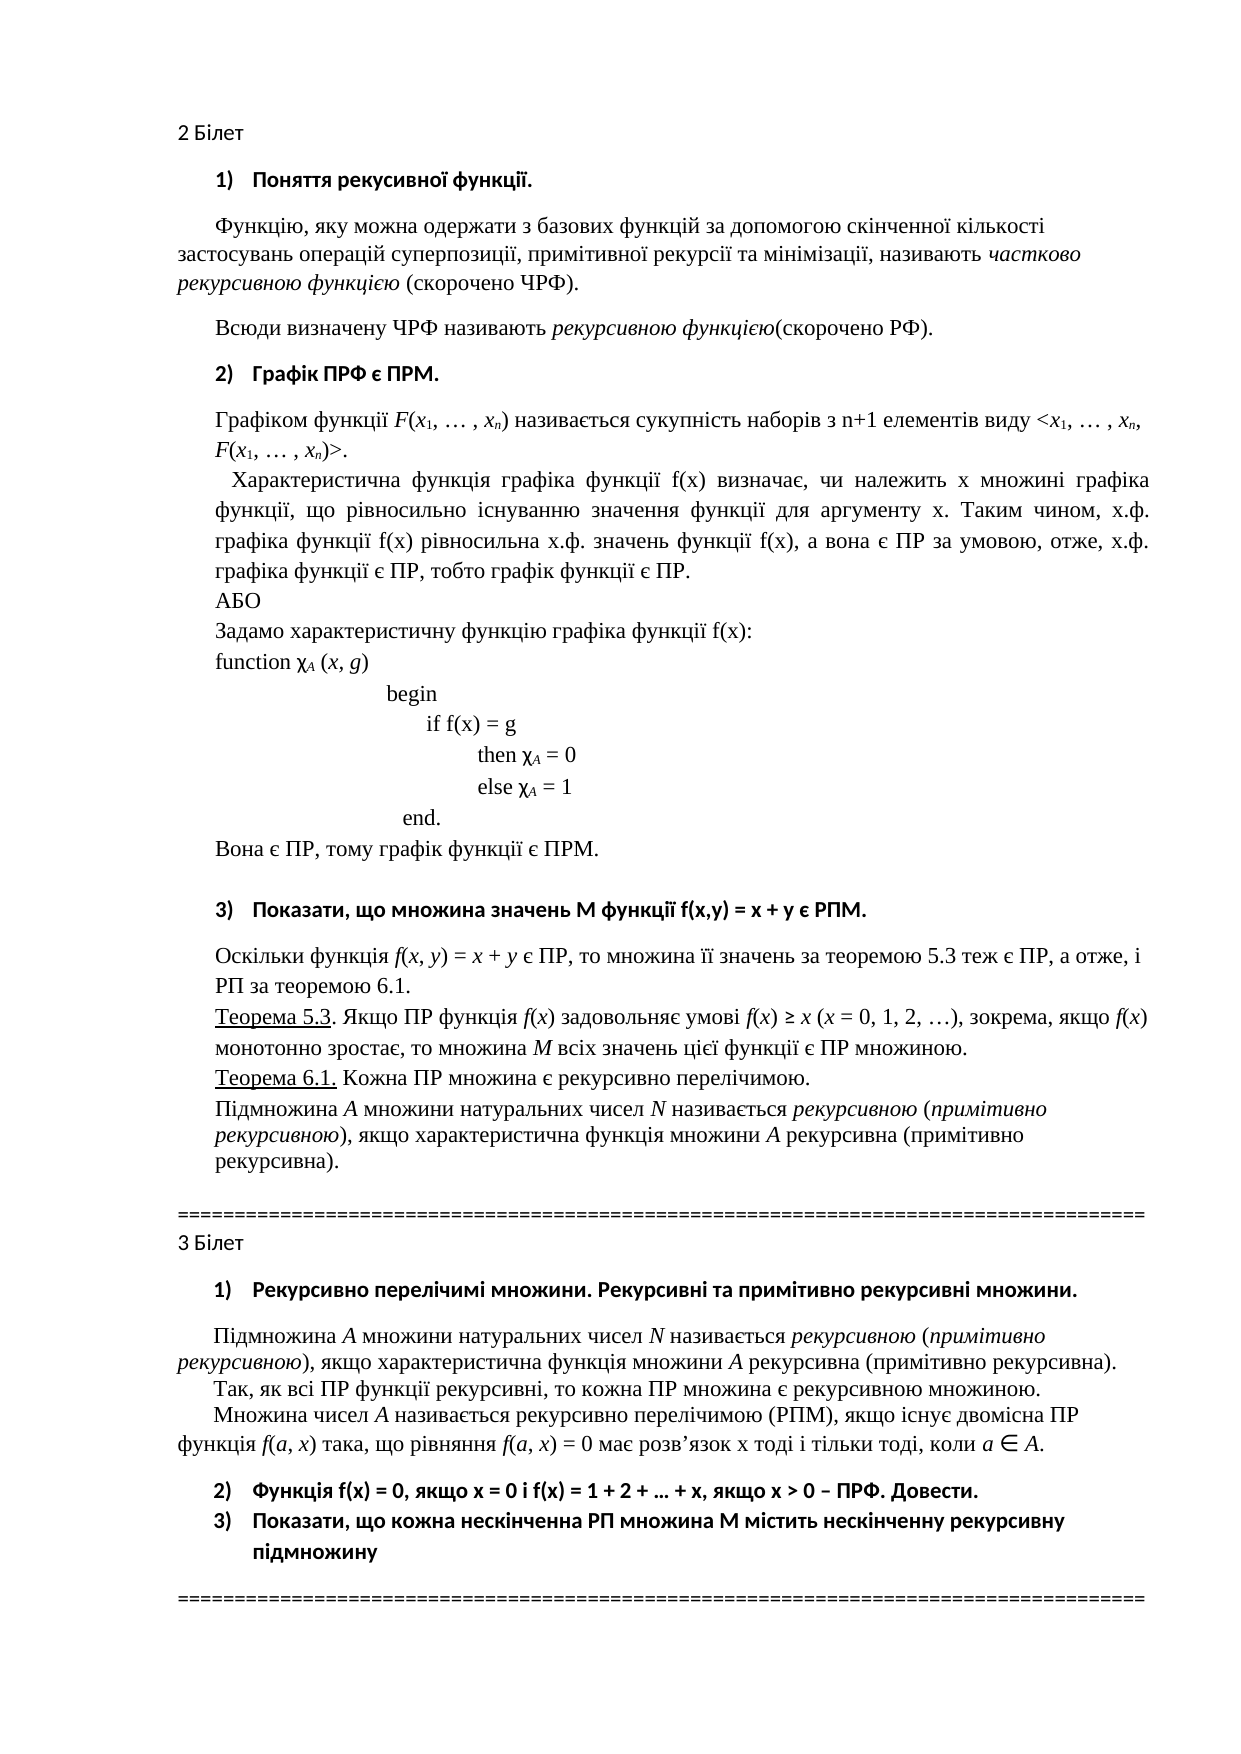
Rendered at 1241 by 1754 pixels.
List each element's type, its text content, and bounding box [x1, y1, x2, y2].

list Графік ПРФ є ПРМ. [215, 359, 1152, 387]
text 2 Білет [177, 118, 1152, 146]
text 3 Білет [177, 1228, 1152, 1256]
text Характеристична функція графіка функції f(x) визначає, чи належить x множині графіка функції, що рівносильно існуванню значення функції для аргументу х. Таким чином, х.ф. графіка функції f(x) рівносильна х.ф. значень функції f(x), а вона є ПР за умовою, отже, х.ф. графіка функції є ПР, тобто графік функції є ПР. [215, 466, 1152, 583]
text ===================================================================================== [177, 1200, 1152, 1228]
text end. [215, 804, 1152, 831]
list Поняття рекусивної функції. [215, 165, 1152, 193]
text Графіком функції F(x1, … , xn) називається сукупність наборів з n+1 елементів виду <x1, … , xn, F(x1, … , xn)>. [215, 406, 1152, 462]
text Так, як всі ПР функції рекурсивні, то кожна ПР множина є рекурсивною множиною. [177, 1374, 1152, 1401]
list Показати, що кожна нескінченна РП множина М містить нескінченну рекурсивну підмножину [213, 1507, 1152, 1565]
list Рекурсивно перелічимі множини. Рекурсивні та примітивно рекурсивні множини. [213, 1275, 1152, 1303]
text Задамо характеристичну функцію графіка функції f(x): [215, 617, 1152, 644]
text Функцію, яку можна одержати з базових функцій за допомогою скінченної кількості застосувань операцій суперпозиції, примітивної рекурсії та мінімізації, називають частково рекурсивною функцією (скорочено ЧРФ). [177, 212, 1152, 295]
list Функція f(x) = 0, якщо x = 0 і f(x) = 1 + 2 + … + x, якщо x > 0 – ПРФ. Довести. [213, 1476, 1152, 1504]
text Підмножина А множини натуральних чисел N називається рекурсивною (примітивно рекурсивною), якщо характеристична функція множини А рекурсивна (примітивно рекурсивна). [177, 1322, 1152, 1374]
text else χA = 1 [215, 772, 1152, 800]
text Множина чисел А називається рекурсивно перелічимою (РПМ), якщо існує двомісна ПР функція f(a, x) така, що рівняння f(a, x) = 0 має розв’язок x тоді і тільки тоді, коли a ∈ A. [177, 1401, 1152, 1457]
text ===================================================================================== [177, 1584, 1152, 1612]
list Показати, що множина значень М функції f(x,y) = x + y є РПМ. [215, 895, 1152, 923]
text Всюди визначену ЧРФ називають рекурсивною функцією(скорочено РФ). [177, 314, 1152, 340]
text then χA = 0 [215, 740, 1152, 768]
text begin [215, 680, 1152, 706]
text Оскільки функція f(x, y) = x + y є ПР, то множина її значень за теоремою 5.3 теж є ПР, а отже, і РП за теоремою 6.1. [215, 942, 1152, 998]
text Теорема 5.3. Якщо ПР функція f(x) задовольняє умові f(x) ≥ x (x = 0, 1, 2, …), зокрема, якщо f(x) монотонно зростає, то множина М всіх значень цієї функції є ПР множиною. [215, 1002, 1152, 1061]
text Вона є ПР, тому графік функції є ПРМ. [215, 835, 1152, 861]
text АБО [215, 587, 1152, 613]
text Теорема 6.1. Кожна ПР множина є рекурсивно перелічимою. [215, 1064, 1152, 1091]
text if f(x) = g [215, 710, 1152, 736]
text Підмножина А множини натуральних чисел N називається рекурсивною (примітивно рекурсивною), якщо характеристична функція множини А рекурсивна (примітивно рекурсивна). [215, 1095, 1152, 1174]
text function χA (x, g) [215, 647, 1152, 676]
